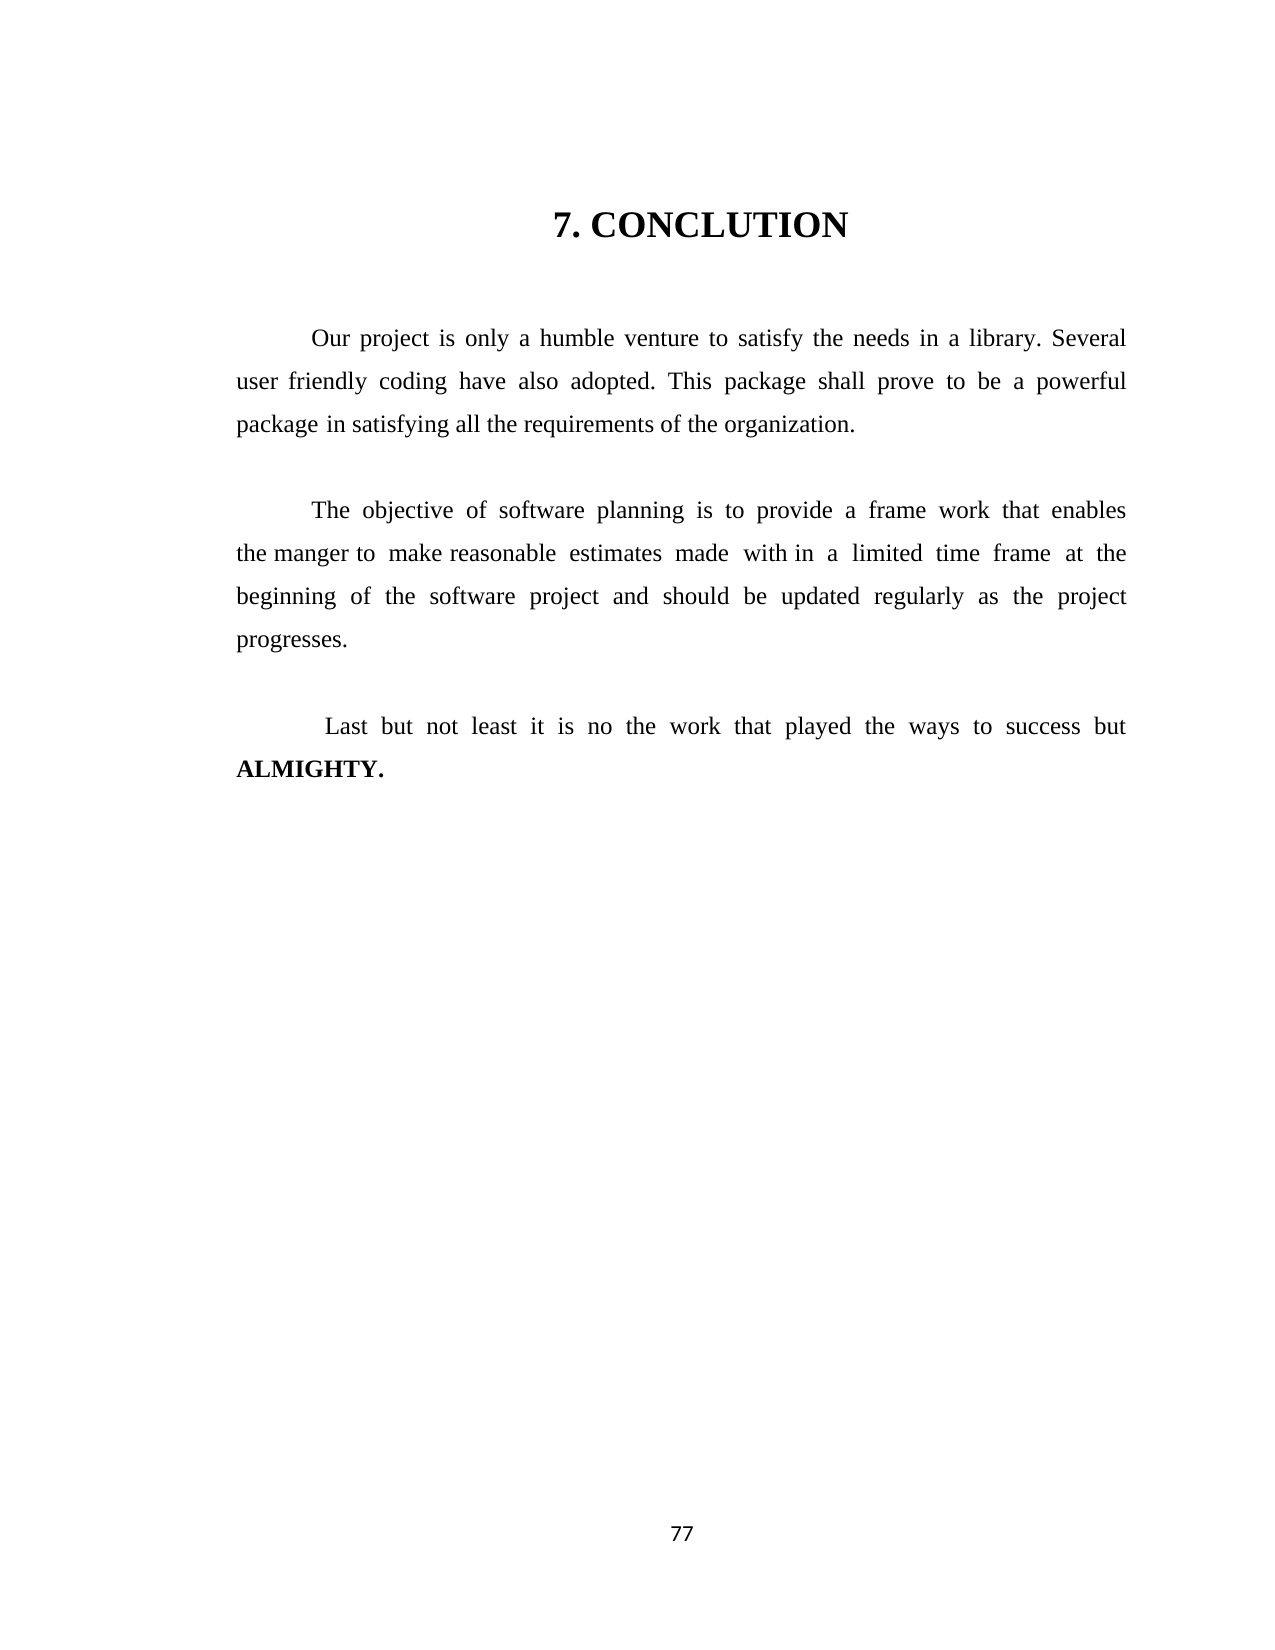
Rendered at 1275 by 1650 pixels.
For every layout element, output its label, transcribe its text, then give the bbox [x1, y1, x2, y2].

text Our project is only a humble venture to satisfy the needs in a library. Several user friendly coding have also adopted. This package shall prove to be a powerful package in satisfying all the requirements of the organization. [236, 323, 1127, 438]
text The objective of software planning is to provide a frame work that enables the manger to make reasonable estimates made with in a limited time frame at the beginning of the software project and should be updated regularly as the project progresses. [236, 495, 1127, 653]
text Last but not least it is no the work that played the ways to success but ALMIGHTY. [236, 711, 1127, 783]
list CONCLUTION [274, 203, 1127, 246]
